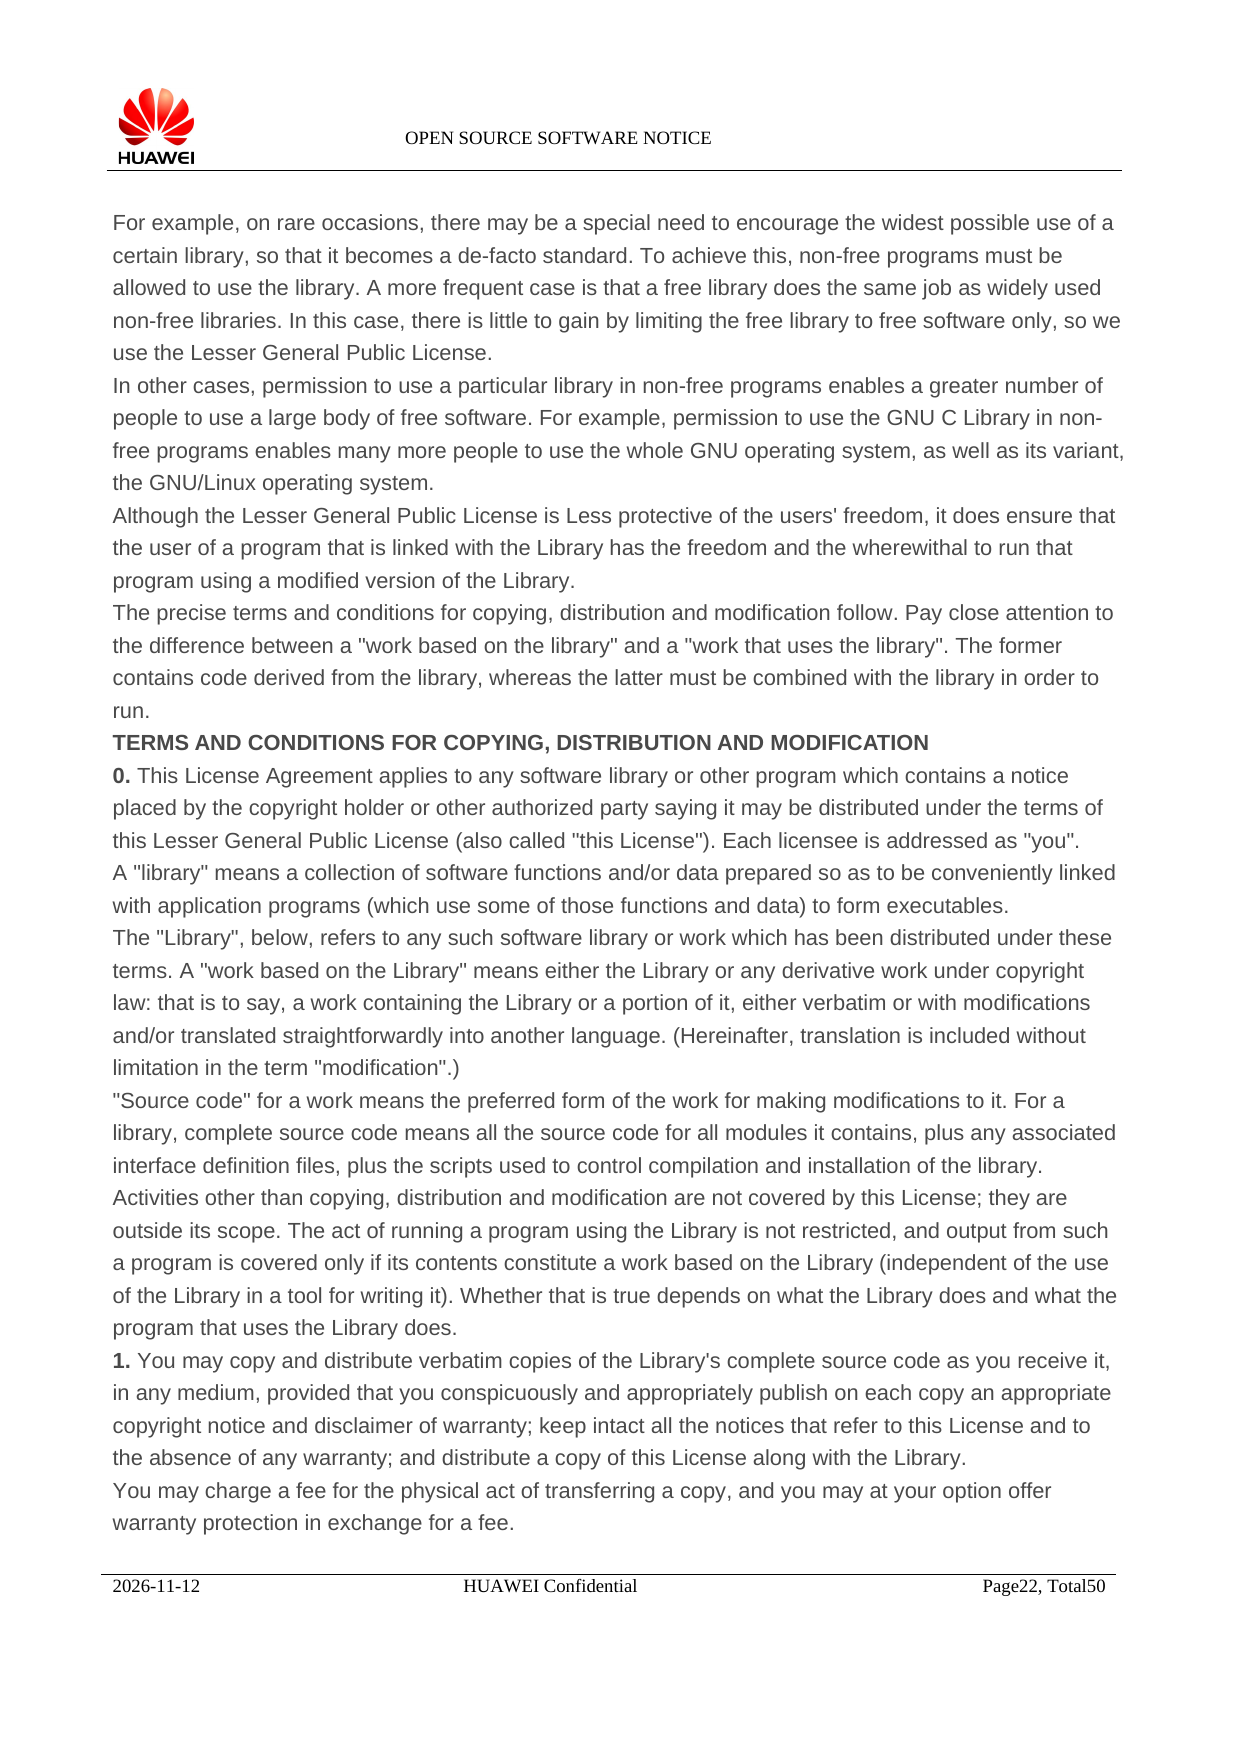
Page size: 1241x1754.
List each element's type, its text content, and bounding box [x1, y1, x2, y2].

text For example, on rare occasions, there may be a special need to encourage the widest possible use of a certain library, so that it becomes a de-facto standard. To achieve this, non-free programs must be allowed to use the library. A more frequent case is that a free library does the same job as widely used non-free libraries. In this case, there is little to gain by limiting the free library to free software only, so we use the Lesser General Public License. [112, 206, 1128, 369]
text "Source code" for a work means the preferred form of the work for making modifications to it. For a library, complete source code means all the source code for all modules it contains, plus any associated interface definition files, plus the scripts used to control compilation and installation of the library. [112, 1084, 1128, 1181]
text The "Library", below, refers to any such software library or work which has been distributed under these terms. A "work based on the Library" means either the Library or any derivative work under copyright law: that is to say, a work containing the Library or a portion of it, either verbatim or with modifications and/or translated straightforwardly into another language. (Hereinafter, translation is included without limitation in the term "modification".) [112, 921, 1128, 1084]
text Although the Lesser General Public License is Less protective of the users' freedom, it does ensure that the user of a program that is linked with the Library has the freedom and the wherewithal to run that program using a modified version of the Library. [112, 499, 1128, 596]
text 1. You may copy and distribute verbatim copies of the Library's complete source code as you receive it, in any medium, provided that you conspicuously and appropriately publish on each copy an appropriate copyright notice and disclaimer of warranty; keep intact all the notices that refer to this License and to the absence of any warranty; and distribute a copy of this License along with the Library. [112, 1344, 1128, 1474]
text You may charge a fee for the physical act of transferring a copy, and you may at your option offer warranty protection in exchange for a fee. [112, 1474, 1128, 1539]
text 0. This License Agreement applies to any software library or other program which contains a notice placed by the copyright holder or other authorized party saying it may be distributed under the terms of this Lesser General Public License (also called "this License"). Each licensee is addressed as "you". [112, 759, 1128, 856]
text Activities other than copying, distribution and modification are not covered by this License; they are outside its scope. The act of running a program using the Library is not restricted, and output from such a program is covered only if its contents constitute a work based on the Library (independent of the use of the Library in a tool for writing it). Whether that is true depends on what the Library does and what the program that uses the Library does. [112, 1181, 1128, 1344]
text In other cases, permission to use a particular library in non-free programs enables a greater number of people to use a large body of free software. For example, permission to use the GNU C Library in non-free programs enables many more people to use the whole GNU operating system, as well as its variant, the GNU/Linux operating system. [112, 369, 1128, 499]
text A "library" means a collection of software functions and/or data prepared so as to be conveniently linked with application programs (which use some of those functions and data) to form executables. [112, 856, 1128, 921]
text The precise terms and conditions for copying, distribution and modification follow. Pay close attention to the difference between a "work based on the library" and a "work that uses the library". The former contains code derived from the library, whereas the latter must be combined with the library in order to run. [112, 596, 1128, 726]
picture [118, 88, 194, 164]
subtitle TERMS AND CONDITIONS FOR COPYING, DISTRIBUTION AND MODIFICATION [112, 726, 1128, 759]
